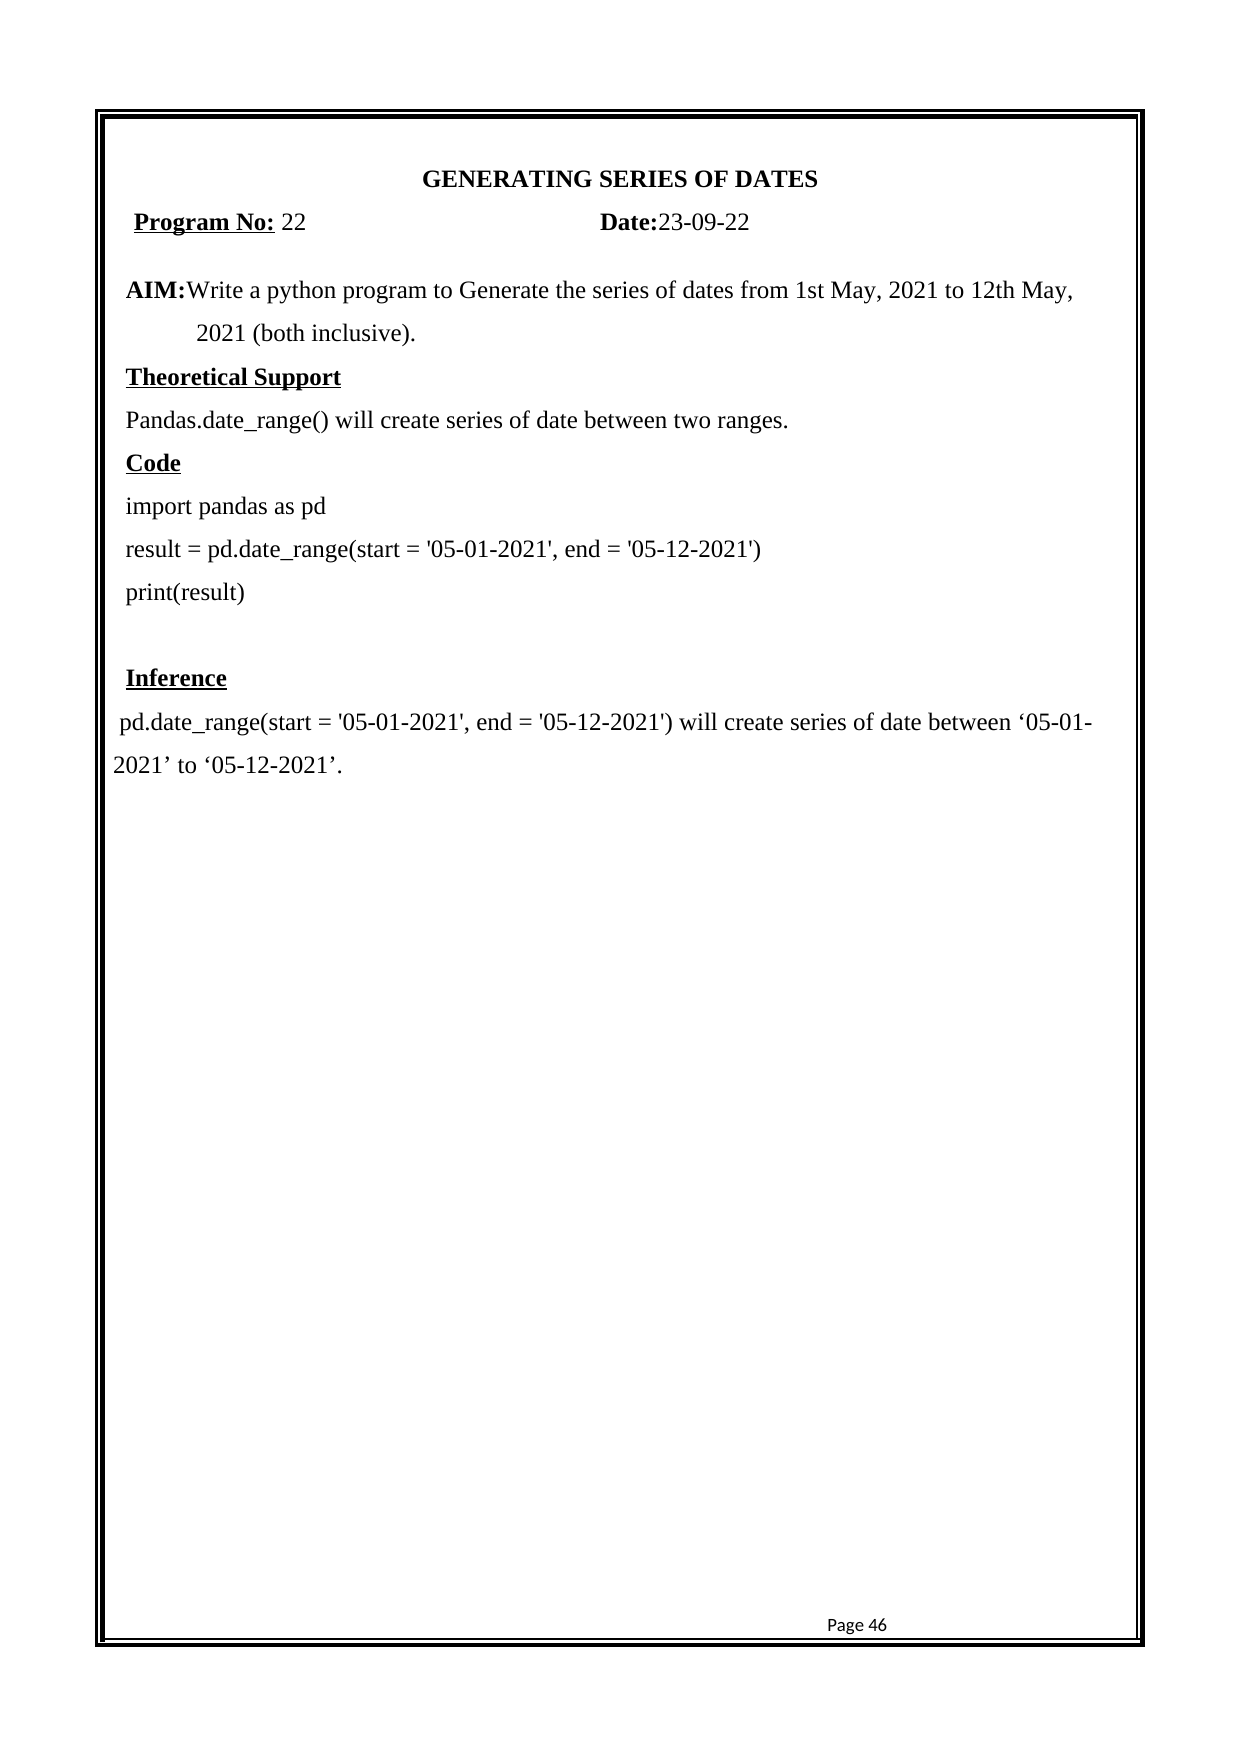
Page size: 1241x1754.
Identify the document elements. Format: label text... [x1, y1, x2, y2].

text AIM:Write a python program to Generate the series of dates from 1st May, 2021 to 12th May, 2021 (both inclusive). [126, 275, 1127, 347]
text result = pd.date_range(start = '05-01-2021', end = '05-12-2021') [113, 534, 1127, 563]
text import pandas as pd [113, 491, 1127, 520]
text Theoretical Support [113, 362, 1127, 390]
text GENERATING SERIES OF DATES [113, 164, 1127, 192]
text Inference [113, 663, 1127, 692]
text Code [113, 448, 1127, 477]
text print(result) [113, 577, 1127, 606]
text Program No: 22 Date:23-09-22 [113, 207, 1119, 236]
text Pandas.date_range() will create series of date between two ranges. [113, 405, 1127, 433]
text pd.date_range(start = '05-01-2021', end = '05-12-2021') will create series of date between ‘05-01-2021’ to ‘05-12-2021’. [113, 707, 1127, 778]
